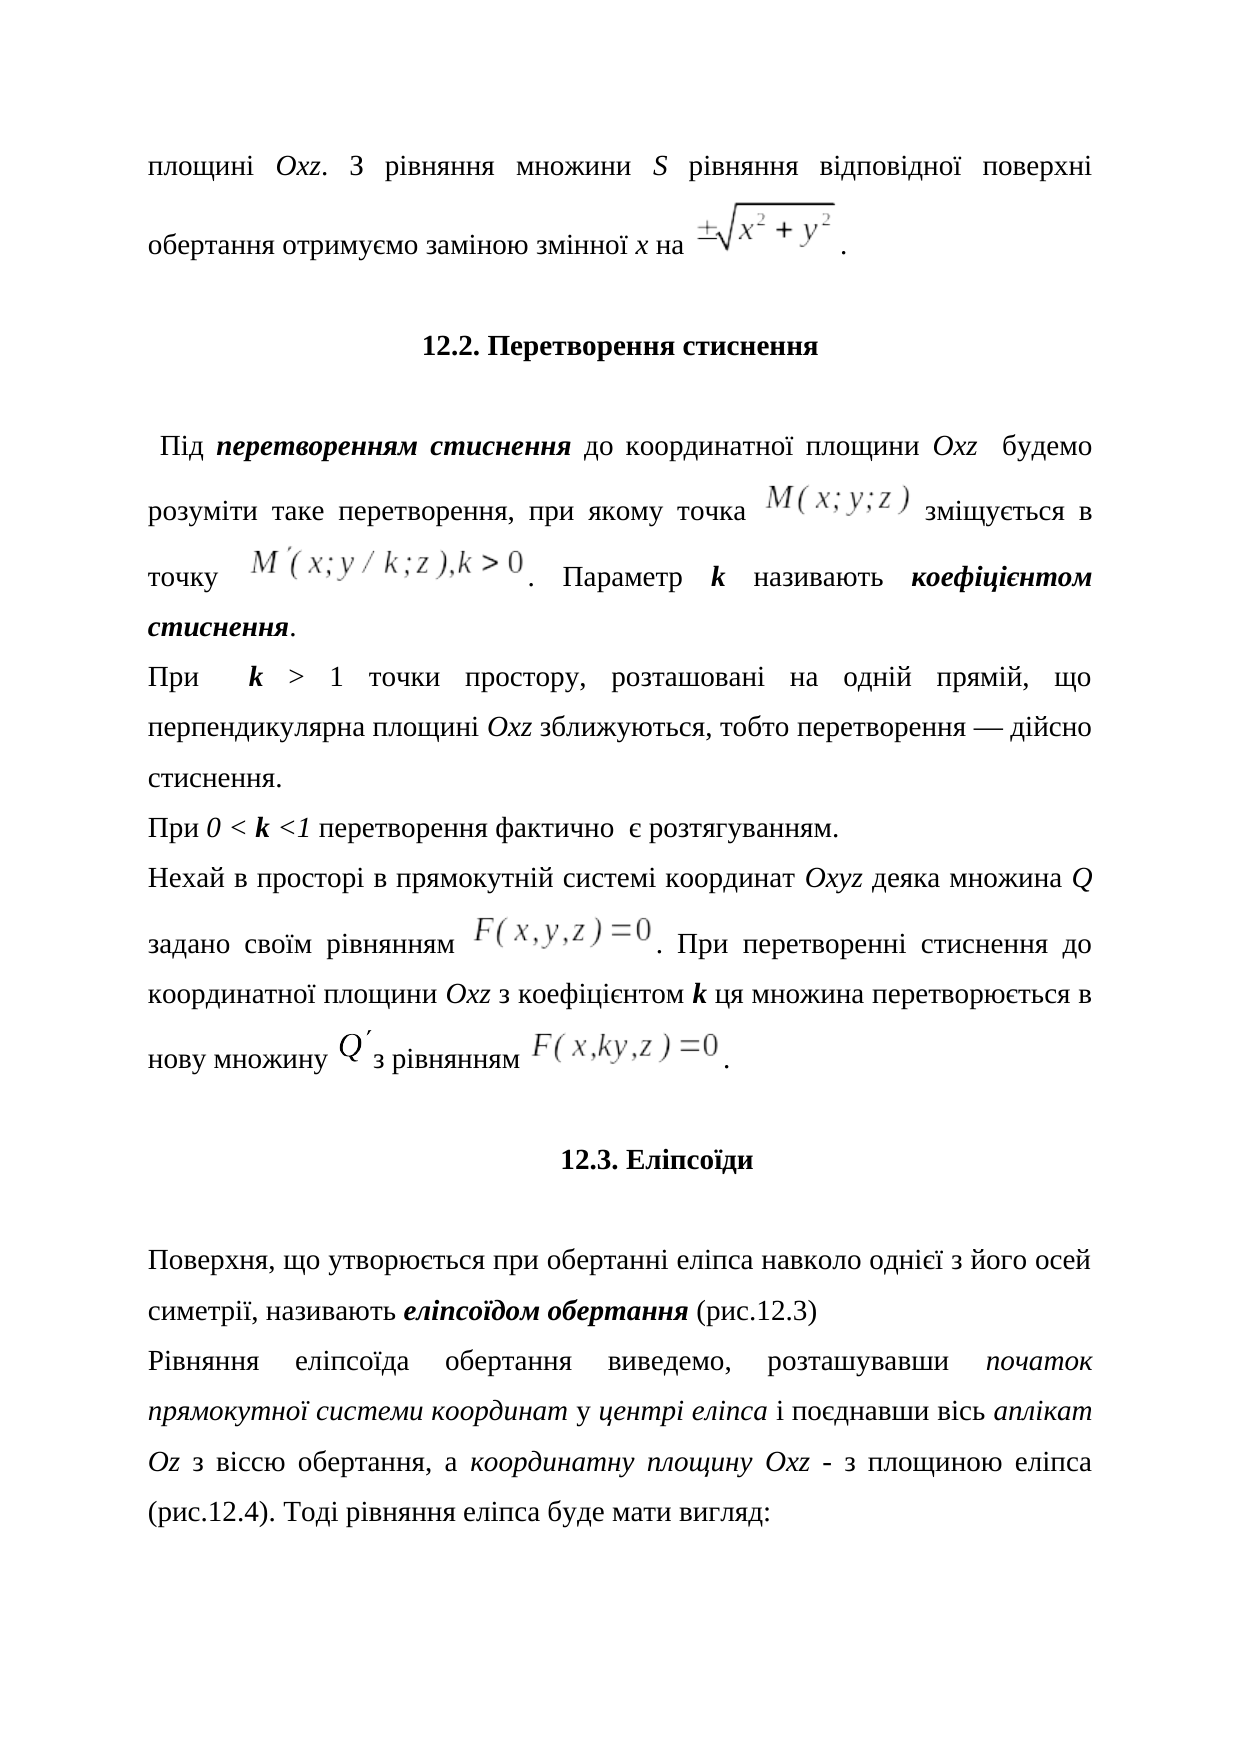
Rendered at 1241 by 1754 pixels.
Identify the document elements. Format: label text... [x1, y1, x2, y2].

text 12.2. Перетворення стиснення [148, 328, 1092, 361]
text Поверхня, що утворюється при обертанні еліпса навколо однієї з його осей симетрії, називають еліпсоїдом обертання (рис.12.3) [148, 1242, 1092, 1326]
text При 0 < k <1 перетворення фактично є розтягуванням. [148, 810, 1092, 844]
text При k > 1 точки простору, розташовані на одній прямій, що перпендикулярна площині Oxz зближуються, тобто перетворення ― дійсно стиснення. [148, 659, 1092, 793]
text Рівняння еліпсоїда обертання виведемо, розташувавши початок прямокутної системи координат у центрі еліпса і поєднавши вісь аплікат Oz з віссю обертання, а координатну площину Oxz - з площиною еліпса (рис.12.4). Тоді рівняння еліпса буде мати вигляд: [148, 1343, 1092, 1528]
text Нехай в просторі в прямокутній системі координат Oxyz деяка множина Q задано своїм рівнянням . При перетворенні стиснення до координатної площини Oxz з коефіцієнтом k ця множина перетворюється в нову множину з рівнянням . [148, 861, 1092, 1075]
text Під перетворенням стиснення до координатної площини Oxz будемо розуміти таке перетворення, при якому точка зміщується в точку . Параметр k називають коефіцієнтом стиснення. [148, 428, 1092, 642]
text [148, 148, 1092, 261]
text 12.3. Еліпсоїди [148, 1142, 1092, 1175]
